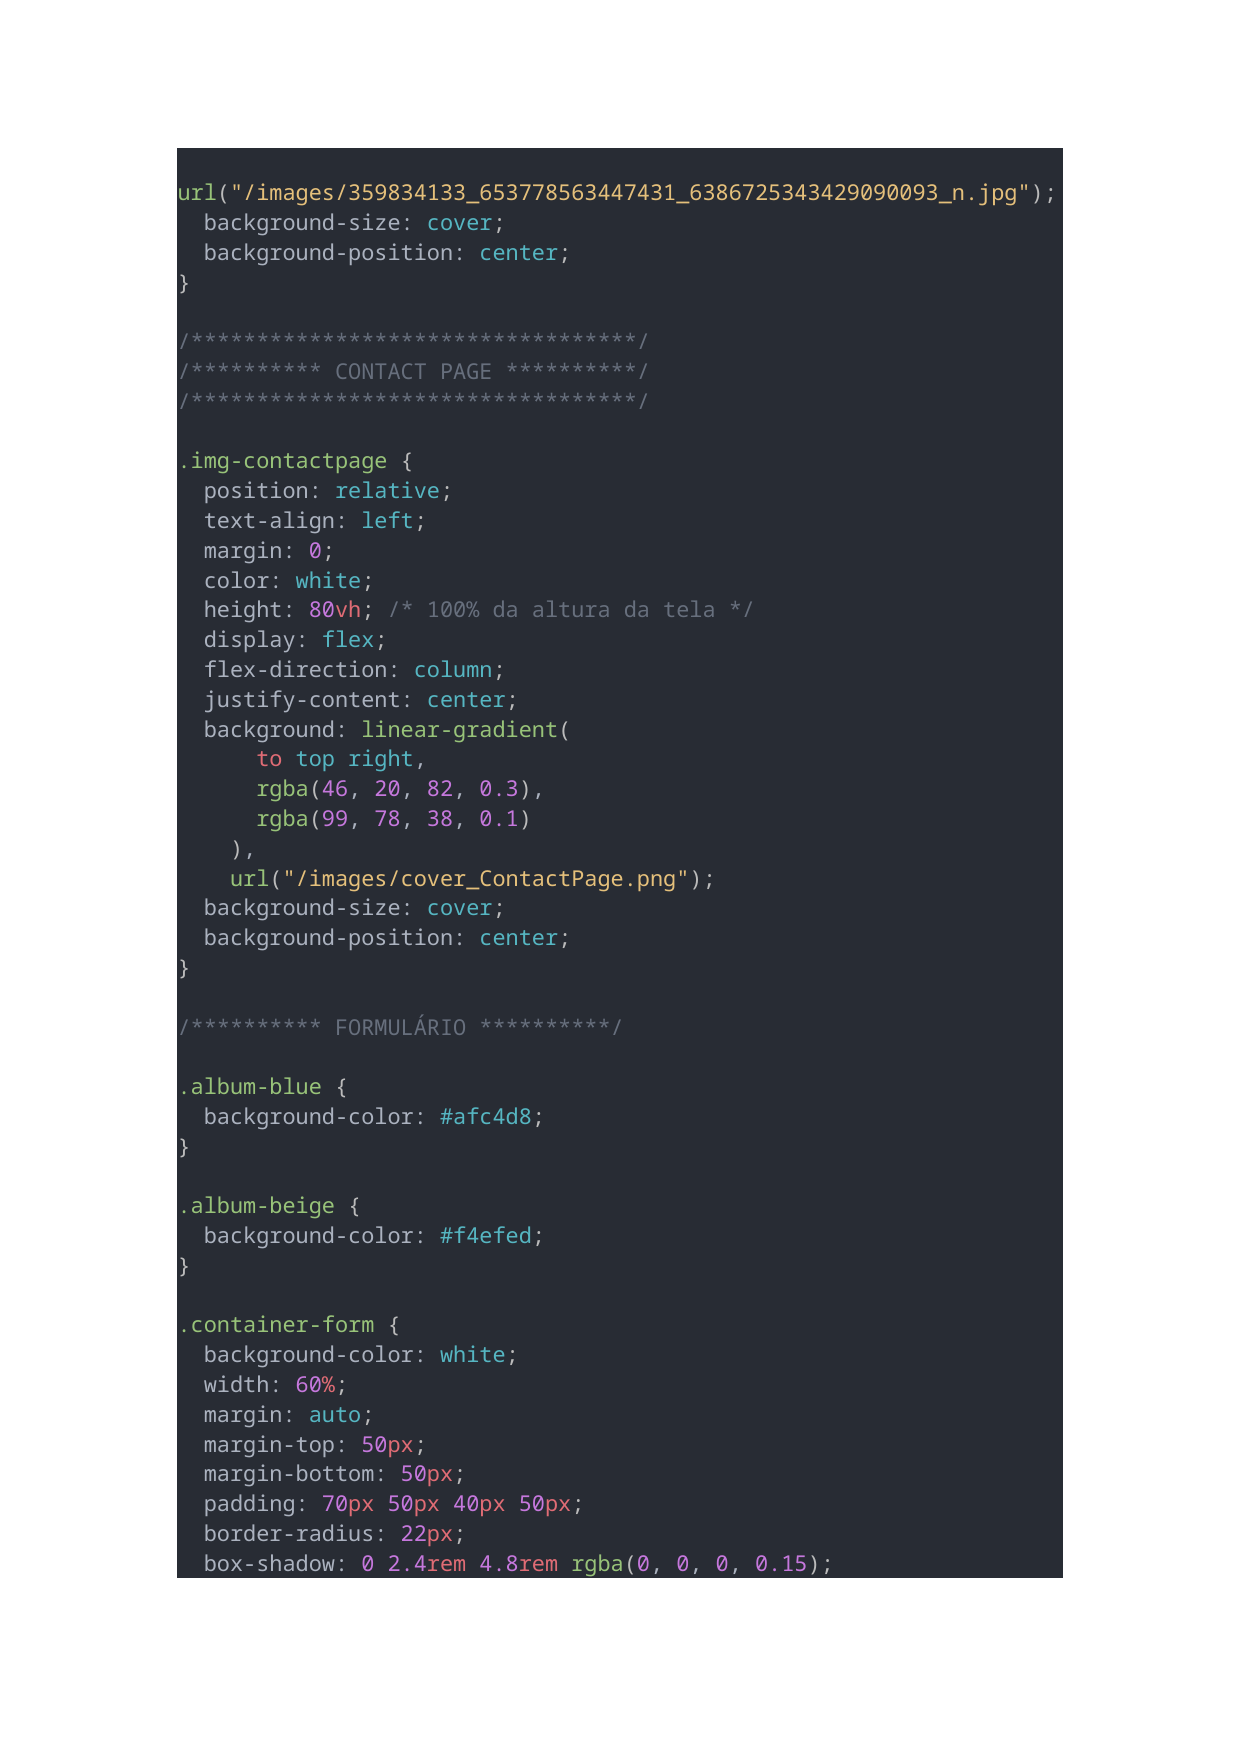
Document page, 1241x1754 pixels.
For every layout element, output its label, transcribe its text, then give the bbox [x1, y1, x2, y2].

text background-color: #afc4d8; [177, 1101, 1063, 1131]
text rgba(99, 78, 38, 0.1) [177, 803, 1063, 833]
text border-radius: 22px; [177, 1518, 1063, 1548]
text } [177, 267, 1063, 297]
text width: 60%; [177, 1369, 1063, 1399]
text background: linear-gradient( [177, 714, 1063, 743]
text background-size: cover; [177, 892, 1063, 922]
text background-size: cover; [177, 207, 1063, 237]
text margin-bottom: 50px; [177, 1458, 1063, 1488]
text .img-contactpage { [177, 446, 1063, 475]
text margin: auto; [177, 1399, 1063, 1429]
text flex-direction: column; [177, 654, 1063, 684]
text display: flex; [177, 624, 1063, 654]
text box-shadow: 0 2.4rem 4.8rem rgba(0, 0, 0, 0.15); [177, 1548, 1063, 1578]
text /**********************************/ [177, 326, 1063, 356]
text margin-top: 50px; [177, 1429, 1063, 1458]
text position: relative; [177, 475, 1063, 505]
text url("/images/cover_ContactPage.png"); [177, 863, 1063, 892]
text /**********************************/ [177, 386, 1063, 416]
text to top right, [177, 743, 1063, 773]
text /********** CONTACT PAGE **********/ [177, 356, 1063, 386]
text height: 80vh; /* 100% da altura da tela */ [177, 594, 1063, 624]
text /********** FORMULÁRIO **********/ [177, 1012, 1063, 1041]
text background-color: white; [177, 1339, 1063, 1369]
text background-position: center; [177, 922, 1063, 952]
text .album-blue { [177, 1071, 1063, 1101]
text margin: 0; [177, 535, 1063, 565]
text justify-content: center; [177, 684, 1063, 714]
text background-position: center; [177, 237, 1063, 267]
text rgba(46, 20, 82, 0.3), [177, 773, 1063, 803]
text background-color: #f4efed; [177, 1220, 1063, 1250]
text } [177, 1131, 1063, 1161]
text padding: 70px 50px 40px 50px; [177, 1488, 1063, 1518]
text ), [177, 833, 1063, 863]
text color: white; [177, 565, 1063, 594]
text text-align: left; [177, 505, 1063, 535]
text .album-beige { [177, 1190, 1063, 1220]
text .container-form { [177, 1309, 1063, 1339]
text } [177, 952, 1063, 982]
text url("/images/359834133_653778563447431_6386725343429090093_n.jpg"); [177, 148, 1063, 207]
text } [177, 1250, 1063, 1280]
